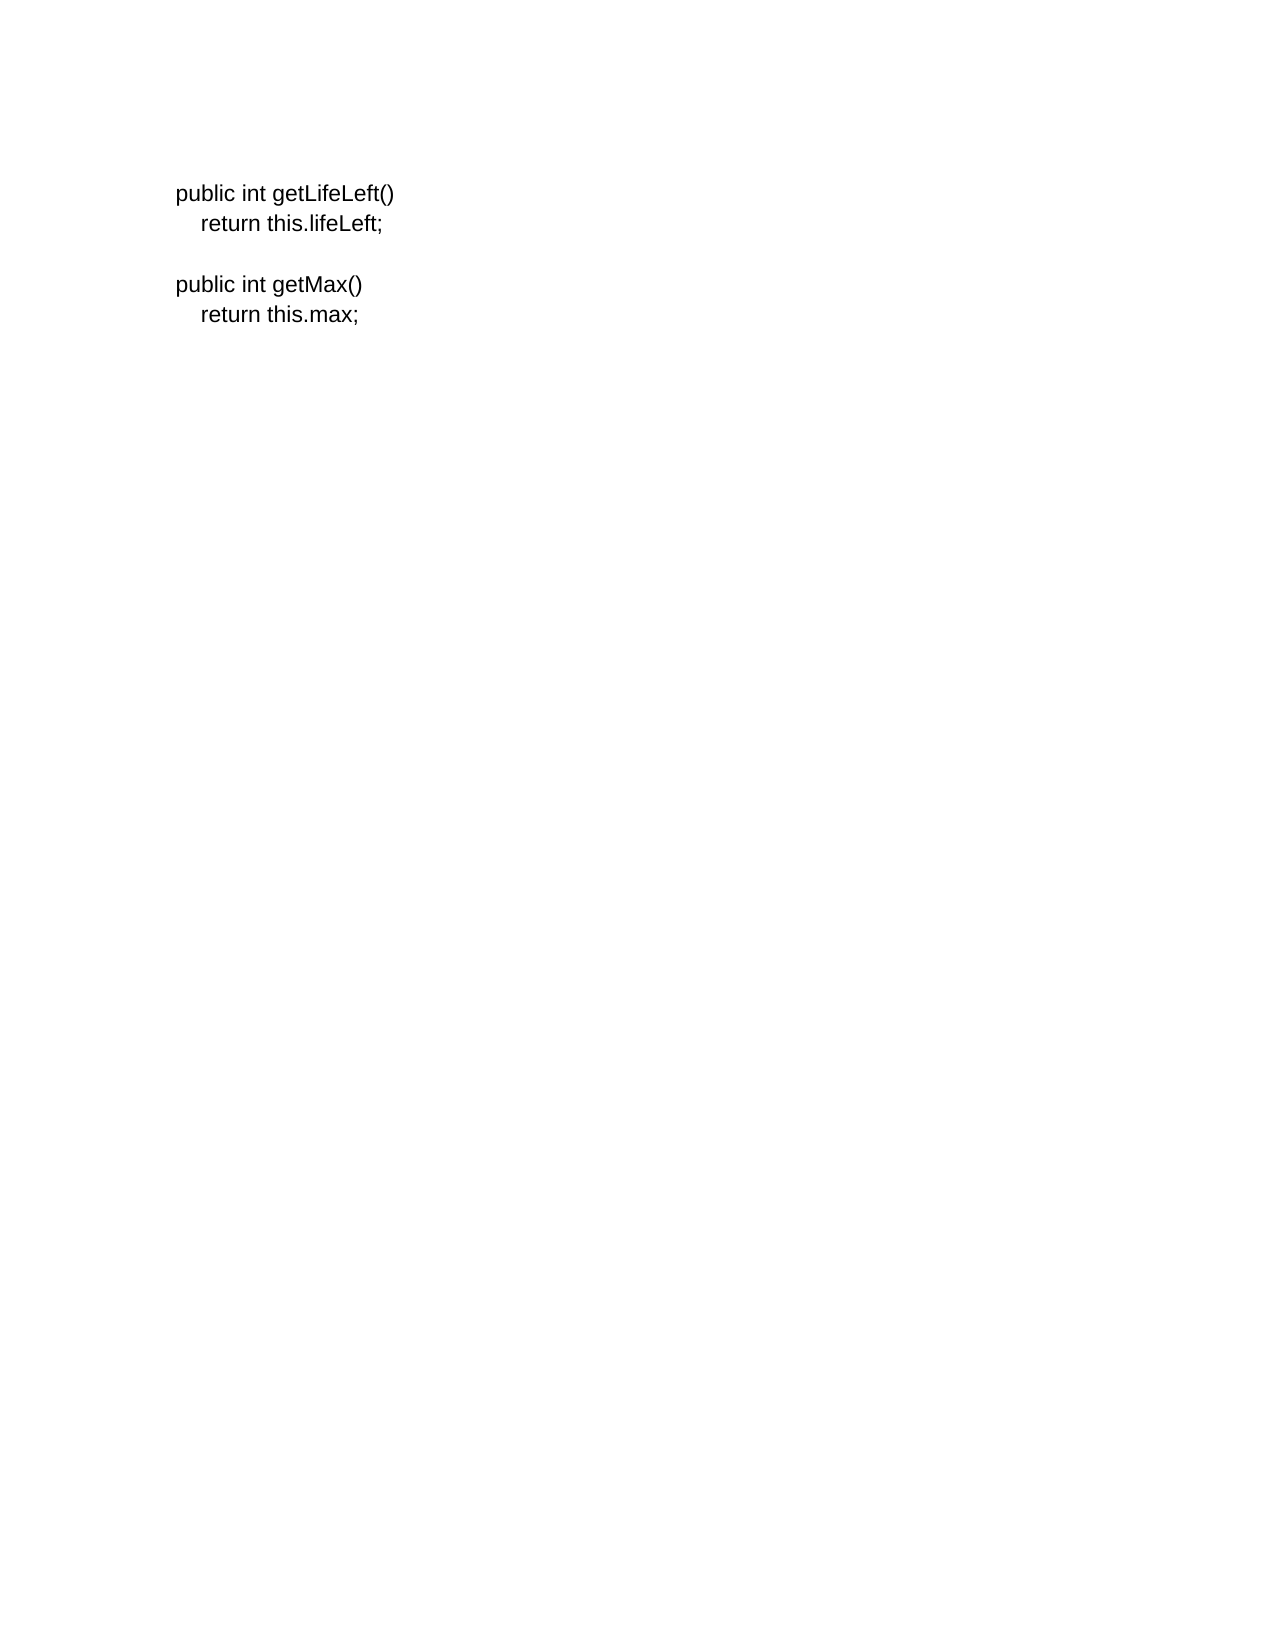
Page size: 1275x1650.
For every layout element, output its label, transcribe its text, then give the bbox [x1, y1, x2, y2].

text return this.lifeLeft; [150, 210, 1125, 237]
text public int getLifeLeft() [150, 180, 1125, 207]
text return this.max; [150, 301, 1125, 327]
text public int getMax() [150, 271, 1125, 297]
